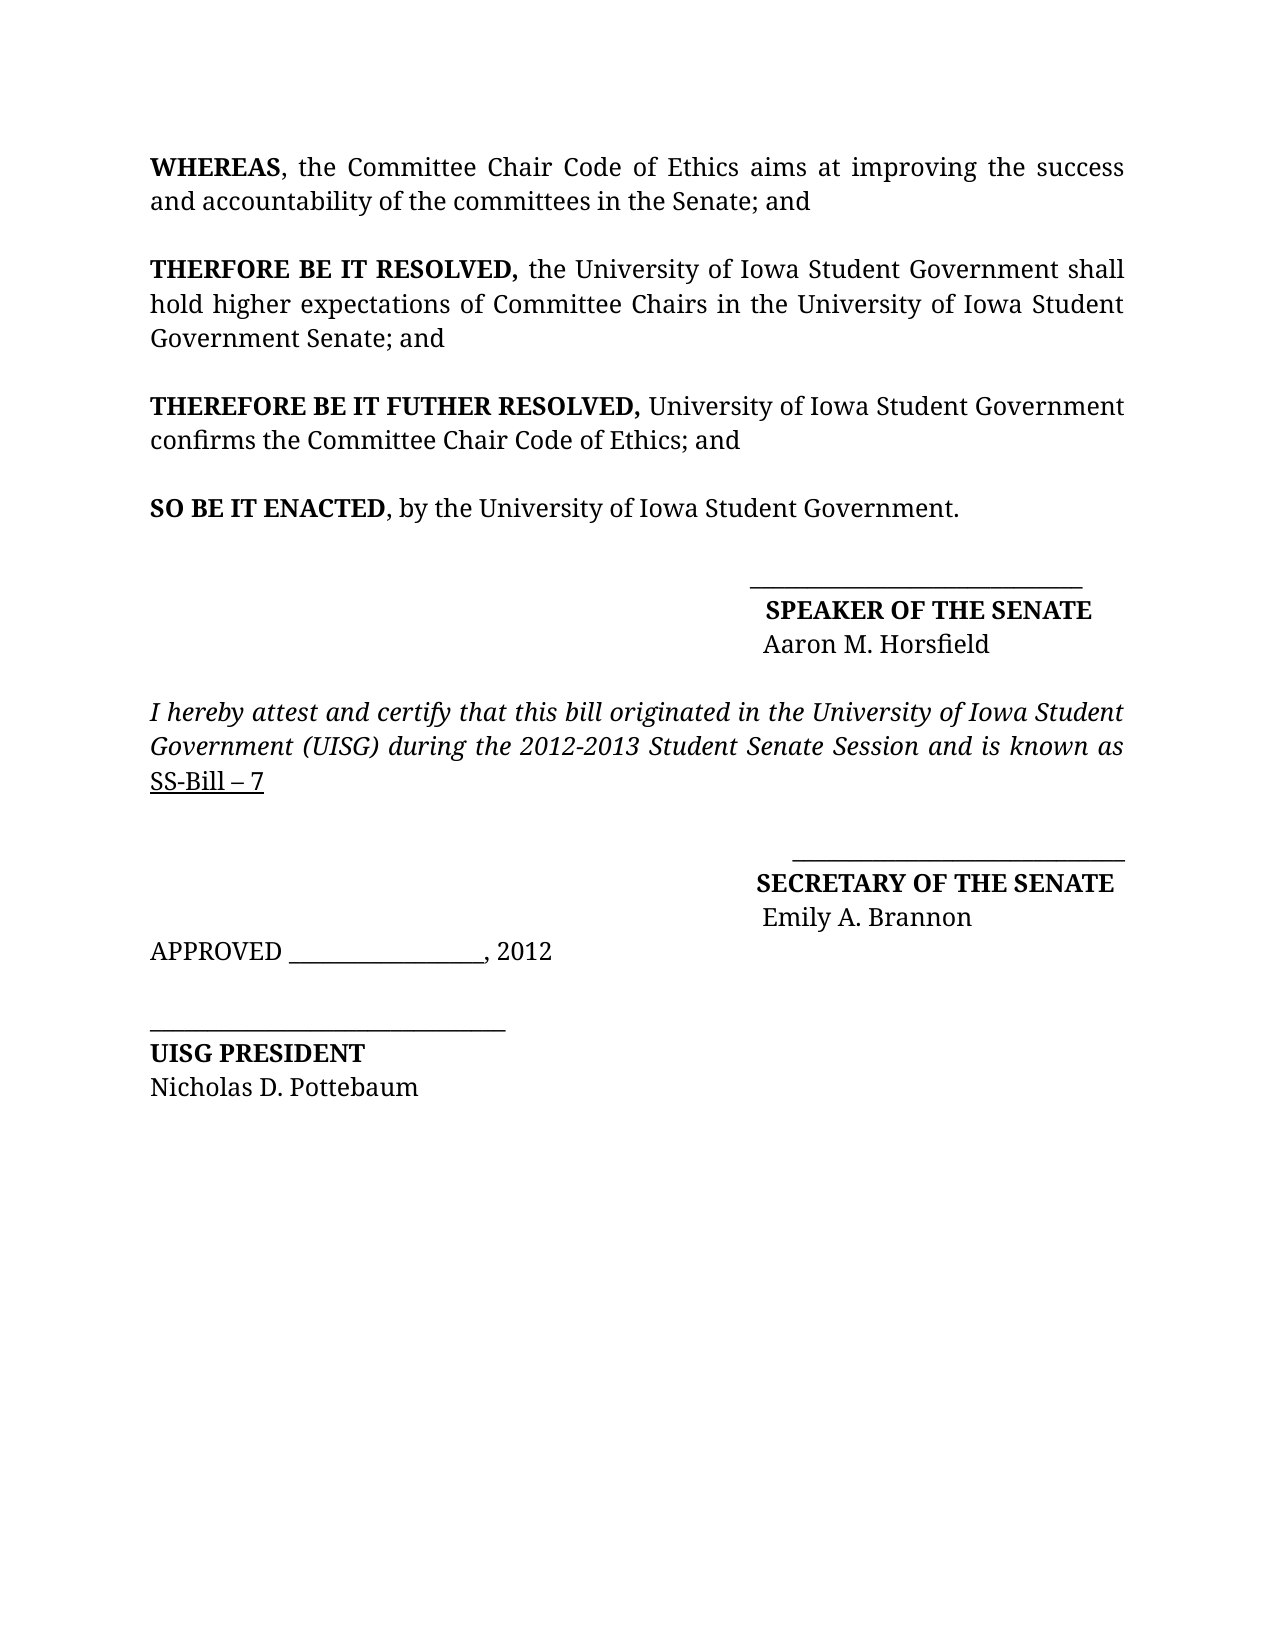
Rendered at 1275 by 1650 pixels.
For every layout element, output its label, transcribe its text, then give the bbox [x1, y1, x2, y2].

text WHEREAS, the Committee Chair Code of Ethics aims at improving the success and accountability of the committees in the Senate; and [150, 150, 1125, 218]
text Nicholas D. Pottebaum [150, 1070, 1125, 1104]
text Aaron M. Horsfield [431, 627, 1125, 661]
text SO BE IT ENACTED, by the University of Iowa Student Government. [150, 491, 1125, 525]
text THEREFORE BE IT FUTHER RESOLVED, University of Iowa Student Government confirms the Committee Chair Code of Ethics; and [150, 388, 1125, 457]
text THERFORE BE IT RESOLVED, the University of Iowa Student Government shall hold higher expectations of Committee Chairs in the University of Iowa Student Government Senate; and [150, 252, 1125, 354]
text _______________________________ [150, 1002, 1125, 1036]
text _____________________________ [675, 559, 1125, 593]
text I hereby attest and certify that this bill originated in the University of Iowa Student Government (UISG) during the 2012-2013 Student Senate Session and is known as SS-Bill – 7 [150, 695, 1125, 797]
text Emily A. Brannon [431, 899, 1125, 933]
text SPEAKER OF THE SENATE [431, 593, 1125, 627]
text APPROVED _________________, 2012 [150, 933, 1125, 967]
text SECRETARY OF THE SENATE [431, 865, 1125, 899]
text _____________________________ [150, 831, 1125, 865]
text UISG PRESIDENT [150, 1036, 1125, 1070]
